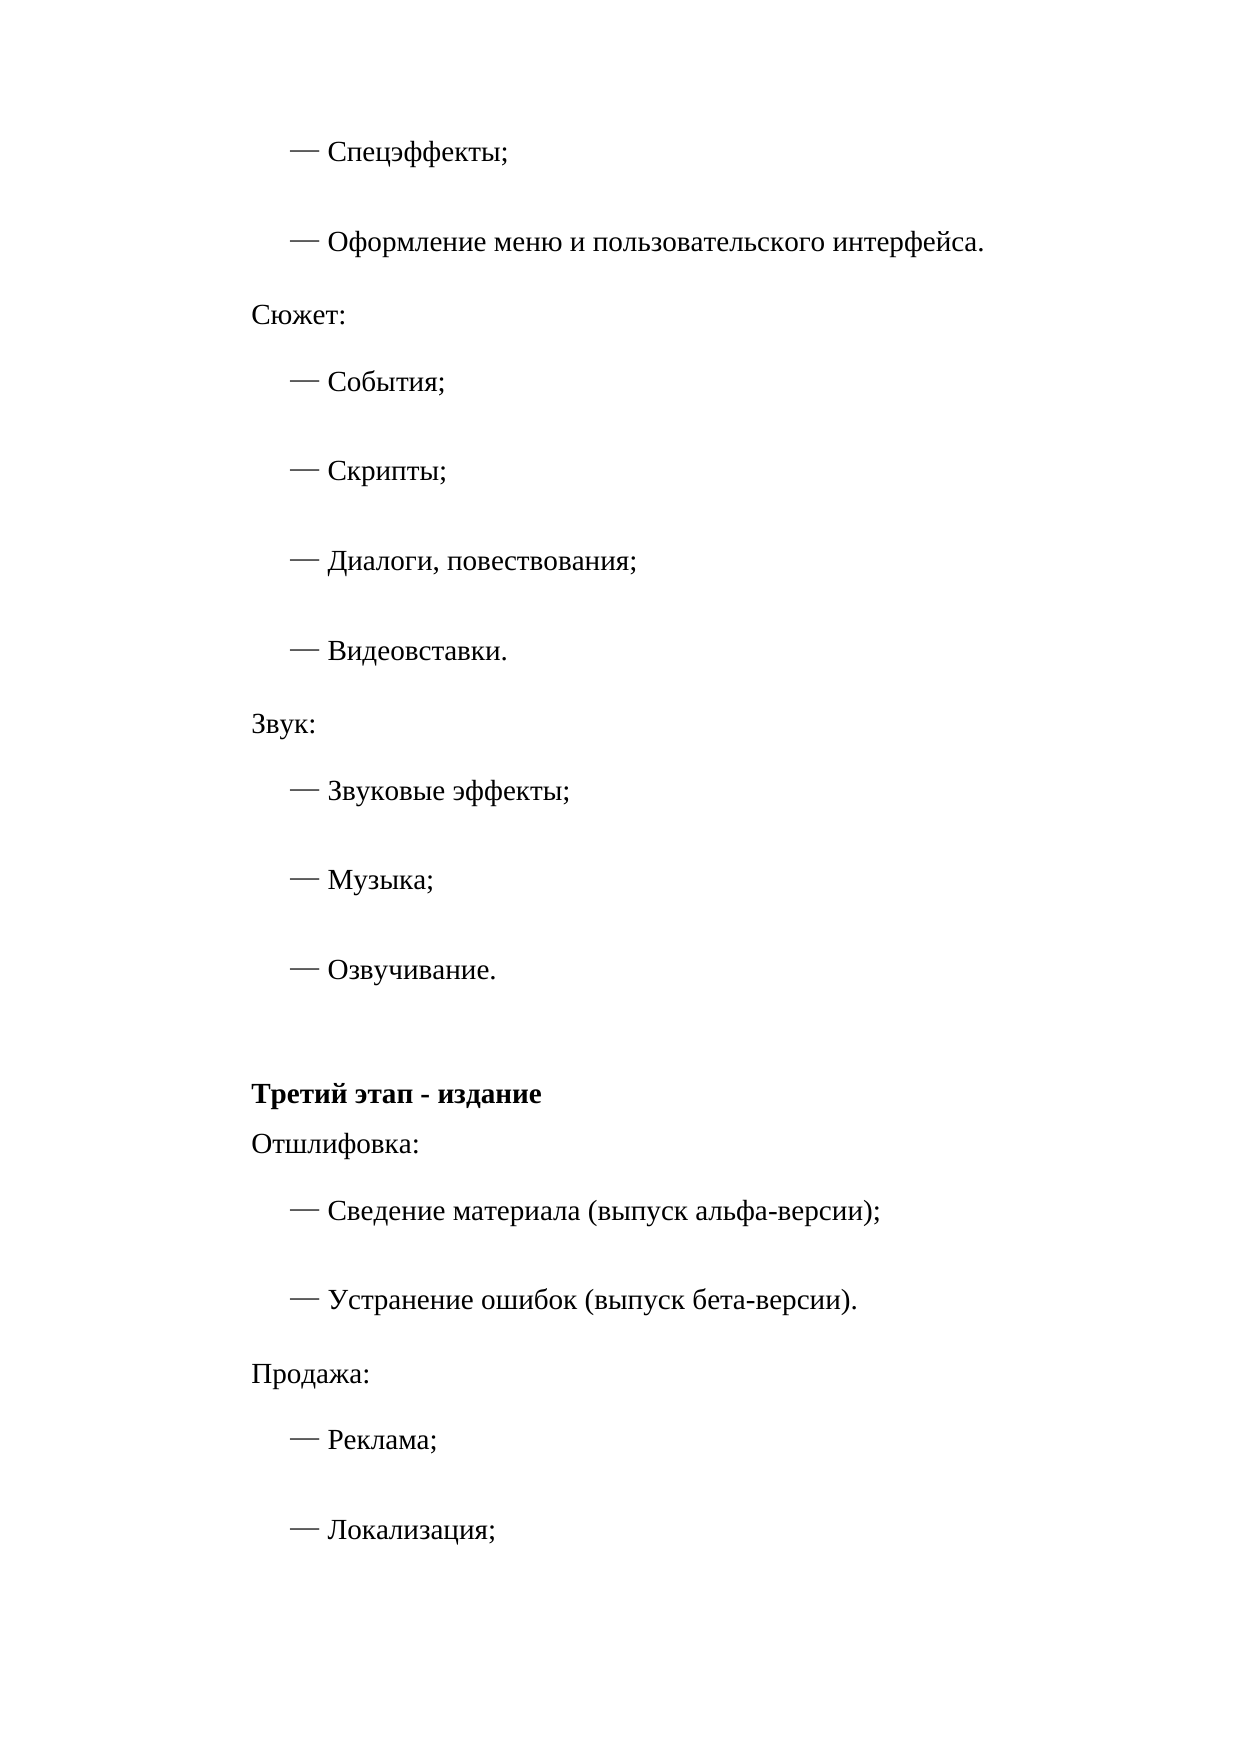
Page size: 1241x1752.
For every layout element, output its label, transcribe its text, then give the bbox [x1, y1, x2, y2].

list Звуковые эффекты; [290, 757, 1166, 817]
list Устранение ошибок (выпуск бета-версии). [290, 1267, 1166, 1326]
list Спецэффекты; [290, 118, 1166, 178]
text Отшлифовка: [251, 1127, 1166, 1160]
list Сведение материала (выпуск альфа-версии); [290, 1177, 1166, 1237]
list Видеовставки. [290, 617, 1166, 677]
text Третий этап - издание [177, 1076, 1166, 1110]
list Локализация; [290, 1496, 1166, 1556]
list События; [290, 348, 1166, 408]
text Продажа: [251, 1356, 1166, 1390]
list Оформление меню и пользовательского интерфейса. [290, 208, 1166, 268]
list Озвучивание. [290, 936, 1166, 996]
list Музыка; [290, 847, 1166, 906]
list Реклама; [290, 1407, 1166, 1466]
text Сюжет: [251, 297, 1166, 331]
list Скрипты; [290, 437, 1166, 497]
text Звук: [251, 707, 1166, 740]
list Диалоги, повествования; [290, 527, 1166, 587]
